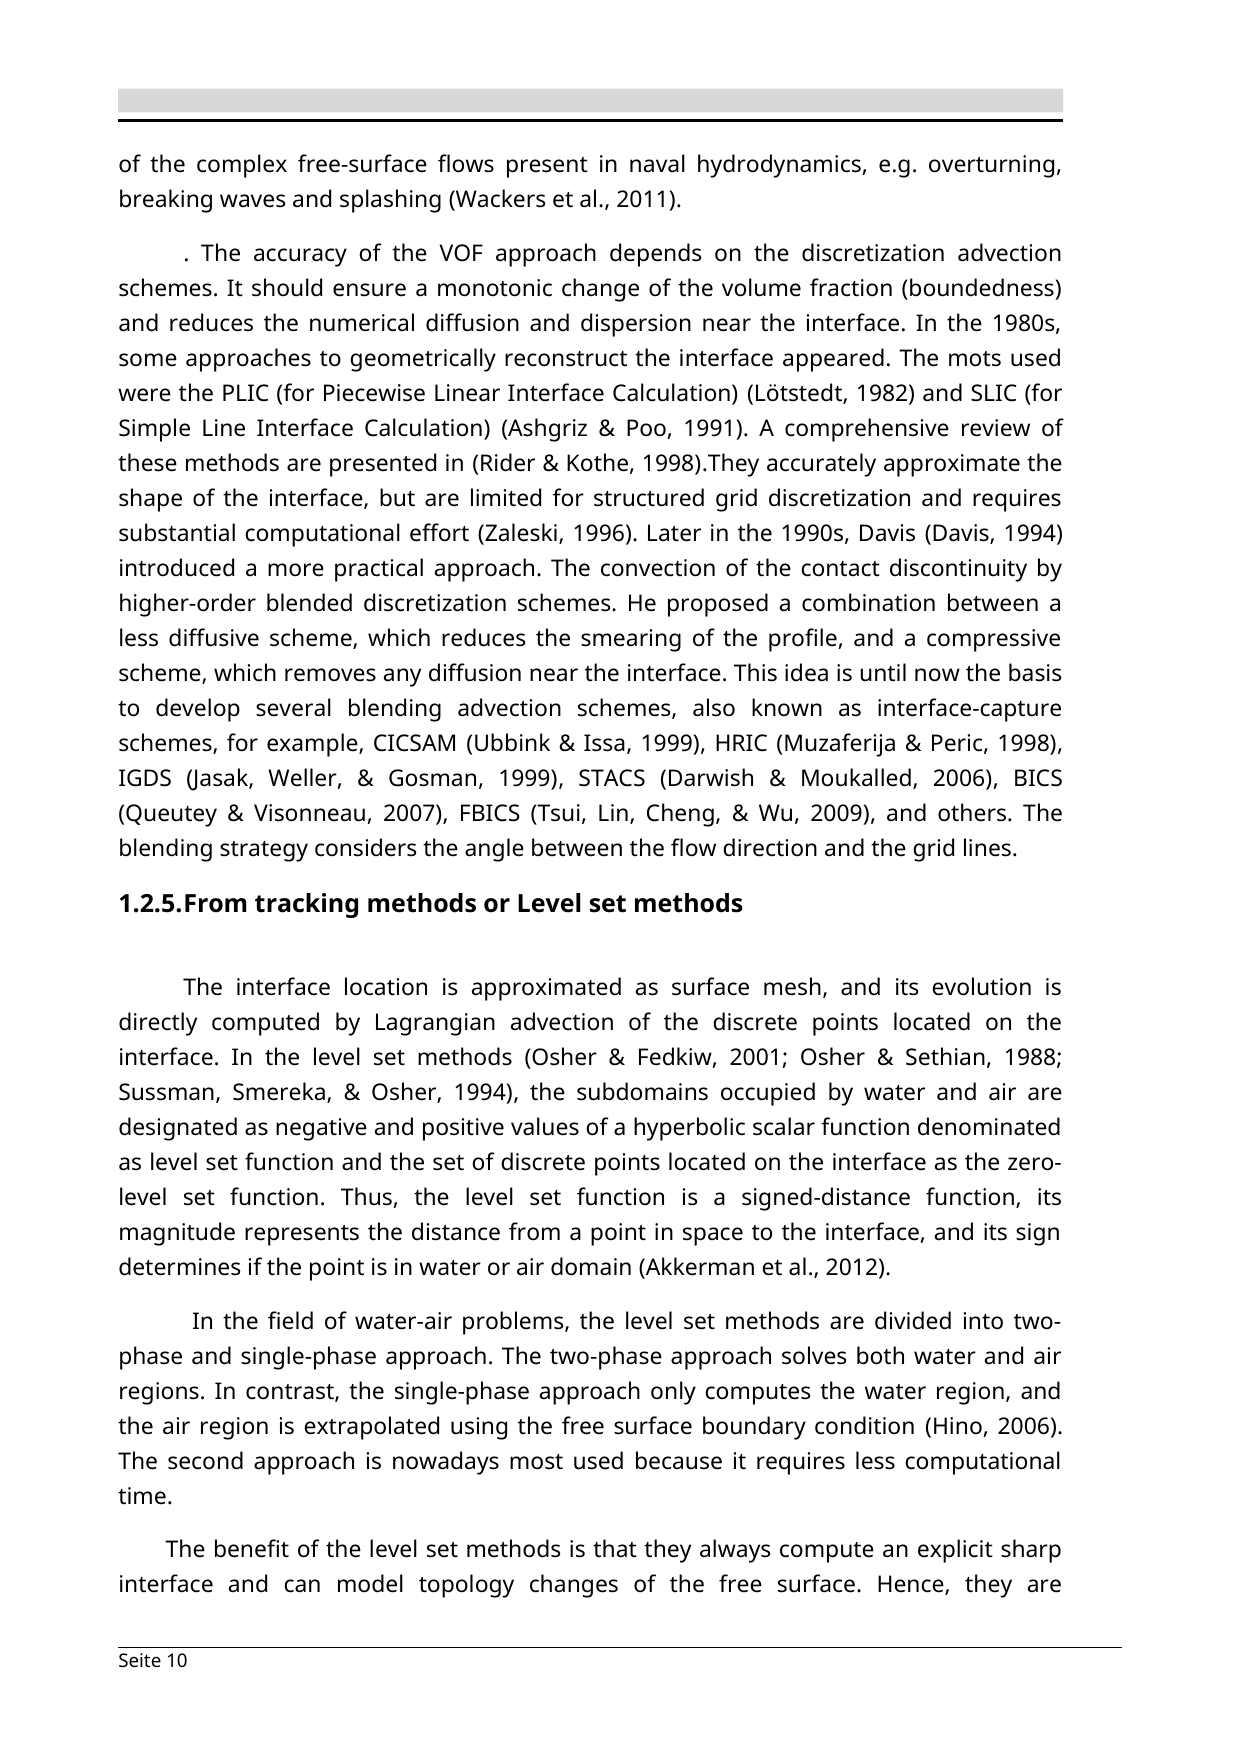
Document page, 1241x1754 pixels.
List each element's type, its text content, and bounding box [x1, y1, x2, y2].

text . The accuracy of the VOF approach depends on the discretization advection schemes. It should ensure a monotonic change of the volume fraction (boundedness) and reduces the numerical diffusion and dispersion near the interface. In the 1980s, some approaches to geometrically reconstruct the interface appeared. The mots used were the PLIC (for Piecewise Linear Interface Calculation) (Lötstedt, 1982) and SLIC (for Simple Line Interface Calculation) (Ashgriz & Poo, 1991). A comprehensive review of these methods are presented in (Rider & Kothe, 1998).They accurately approximate the shape of the interface, but are limited for structured grid discretization and requires substantial computational effort (Zaleski, 1996). Later in the 1990s, Davis (Davis, 1994) introduced a more practical approach. The convection of the contact discontinuity by higher-order blended discretization schemes. He proposed a combination between a less diffusive scheme, which reduces the smearing of the profile, and a compressive scheme, which removes any diffusion near the interface. This idea is until now the basis to develop several blending advection schemes, also known as interface-capture schemes, for example, CICSAM (Ubbink & Issa, 1999), HRIC (Muzaferija & Peric, 1998), IGDS (Jasak, Weller, & Gosman, 1999), STACS (Darwish & Moukalled, 2006), BICS (Queutey & Visonneau, 2007), FBICS (Tsui, Lin, Cheng, & Wu, 2009), and others. The blending strategy considers the angle between the flow direction and the grid lines. [118, 236, 1063, 863]
subtitle From tracking methods or Level set methods [118, 885, 1063, 919]
text In the field of water-air problems, the level set methods are divided into two-phase and single-phase approach. The two-phase approach solves both water and air regions. In contrast, the single-phase approach only computes the water region, and the air region is extrapolated using the free surface boundary condition (Hino, 2006). The second approach is nowadays most used because it requires less computational time. [118, 1304, 1063, 1511]
text The interface location is approximated as surface mesh, and its evolution is directly computed by Lagrangian advection of the discrete points located on the interface. In the level set methods (Osher & Fedkiw, 2001; Osher & Sethian, 1988; Sussman, Smereka, & Osher, 1994), the subdomains occupied by water and air are designated as negative and positive values of a hyperbolic scalar function denominated as level set function and the set of discrete points located on the interface as the zero-level set function. Thus, the level set function is a signed-distance function, its magnitude represents the distance from a point in space to the interface, and its sign determines if the point is in water or air domain (Akkerman et al., 2012). [118, 971, 1063, 1282]
